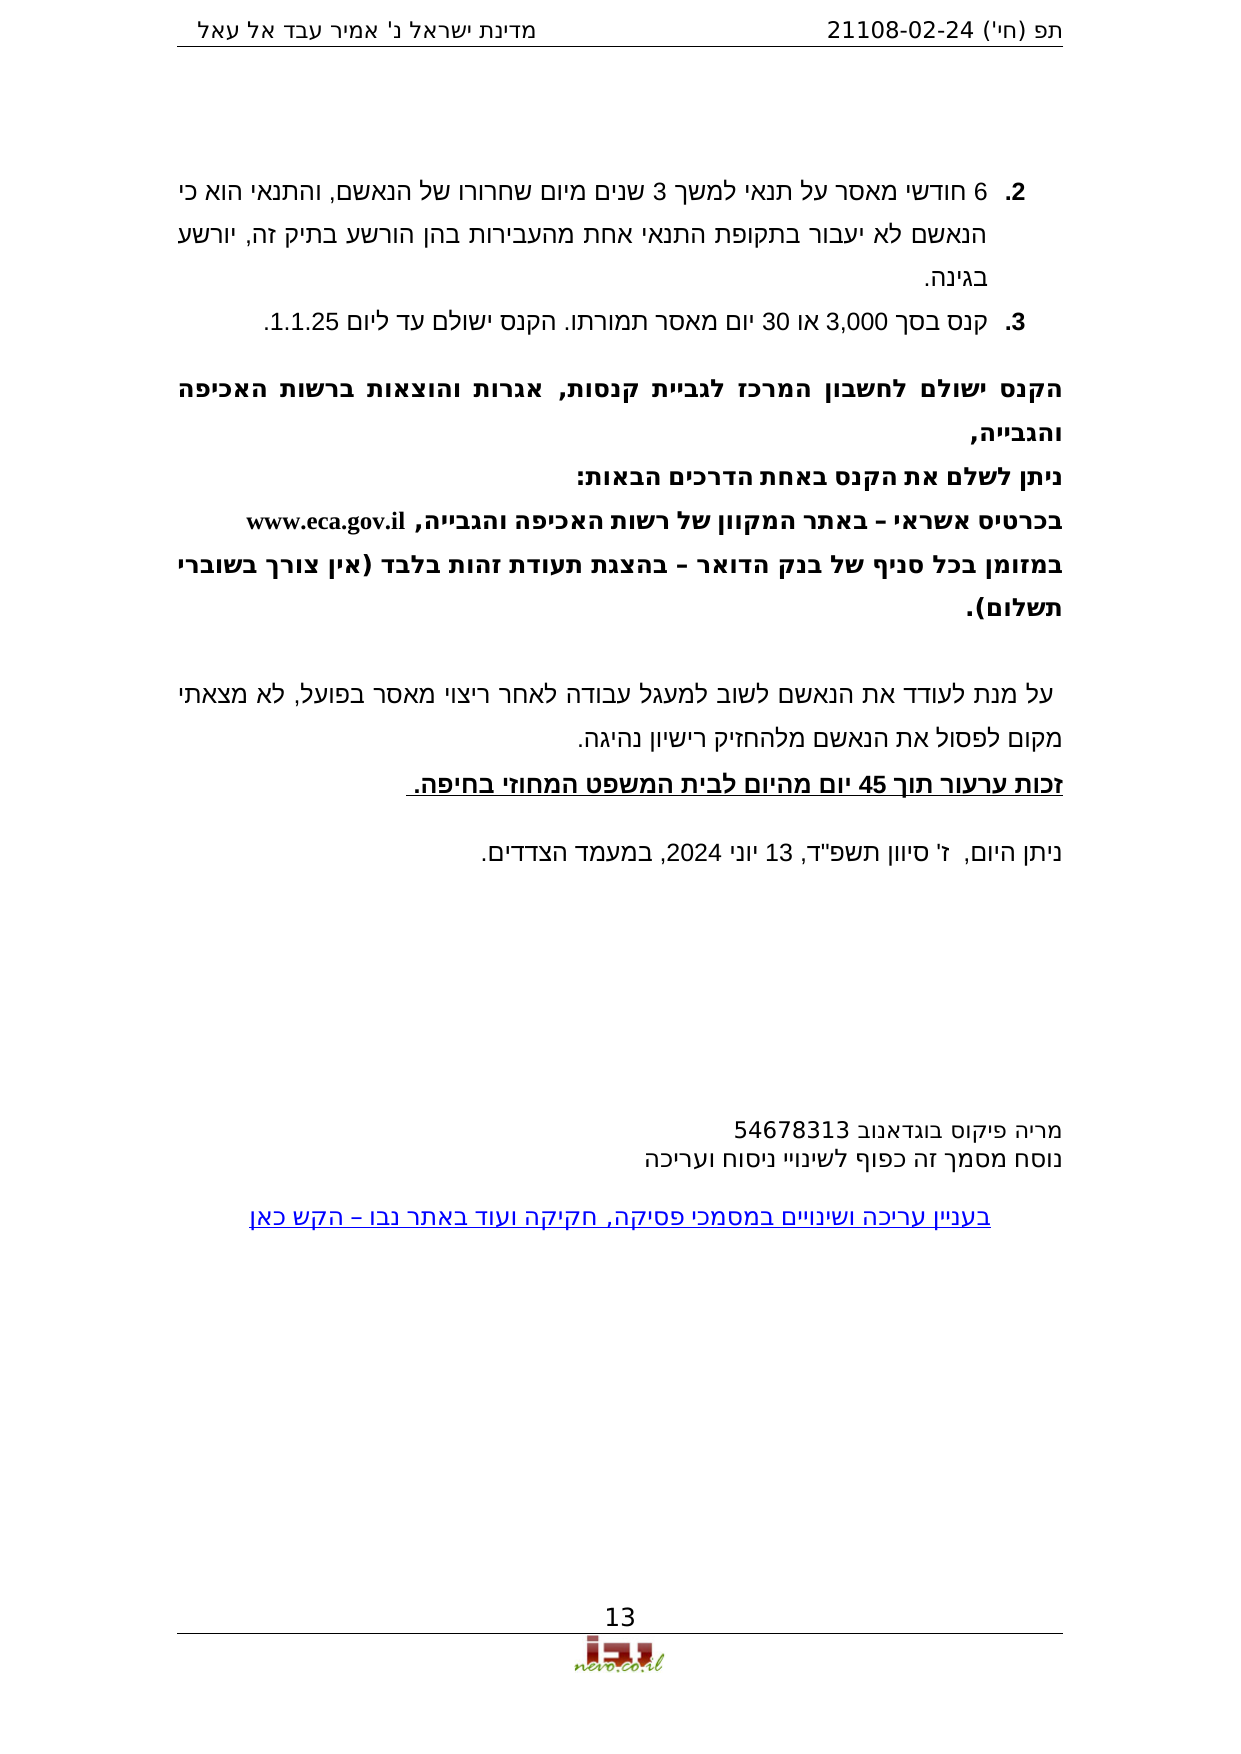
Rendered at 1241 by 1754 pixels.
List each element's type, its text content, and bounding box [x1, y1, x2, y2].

text בכרטיס אשראי – באתר המקוון של רשות האכיפה והגבייה, www.eca.gov.il [177, 506, 1063, 535]
text הקנס ישולם לחשבון המרכז לגביית קנסות, אגרות והוצאות ברשות האכיפה והגבייה, [177, 375, 1063, 448]
text ניתן היום, ז' סיוון תשפ"ד, 13 יוני 2024, במעמד הצדדים. [177, 838, 1063, 910]
text זכות ערעור תוך 45 יום מהיום לבית המשפט המחוזי בחיפה. [177, 770, 1063, 799]
list 6 חודשי מאסר על תנאי למשך 3 שנים מיום שחרורו של הנאשם, והתנאי הוא כי הנאשם לא יעבור בתקופת התנאי אחת מהעבירות בהן הורשע בתיק זה, יורשע בגינה. [177, 177, 1026, 292]
text במזומן בכל סניף של בנק הדואר – בהצגת תעודת זהות בלבד (אין צורך בשוברי תשלום). [177, 550, 1063, 623]
text בעניין עריכה ושינויים במסמכי פסיקה, חקיקה ועוד באתר נבו – הקש כאן [177, 1202, 1063, 1231]
text נוסח מסמך זה כפוף לשינויי ניסוח ועריכה [177, 1144, 1063, 1173]
text ניתן לשלם את הקנס באחת הדרכים הבאות: [177, 462, 1063, 491]
list קנס בסך 3,000 או 30 יום מאסר תמורתו. הקנס ישולם עד ליום 1.1.25. [177, 307, 1026, 335]
text מריה פיקוס בוגדאנוב 54678313 [177, 1117, 1063, 1144]
text 5129371על מנת לעודד את הנאשם לשוב למעגל עבודה לאחר ריצוי מאסר בפועל, לא מצאתי מקום לפסול את הנאשם מלהחזיק רישיון נהיגה. [177, 680, 1063, 752]
picture [574, 1635, 666, 1673]
